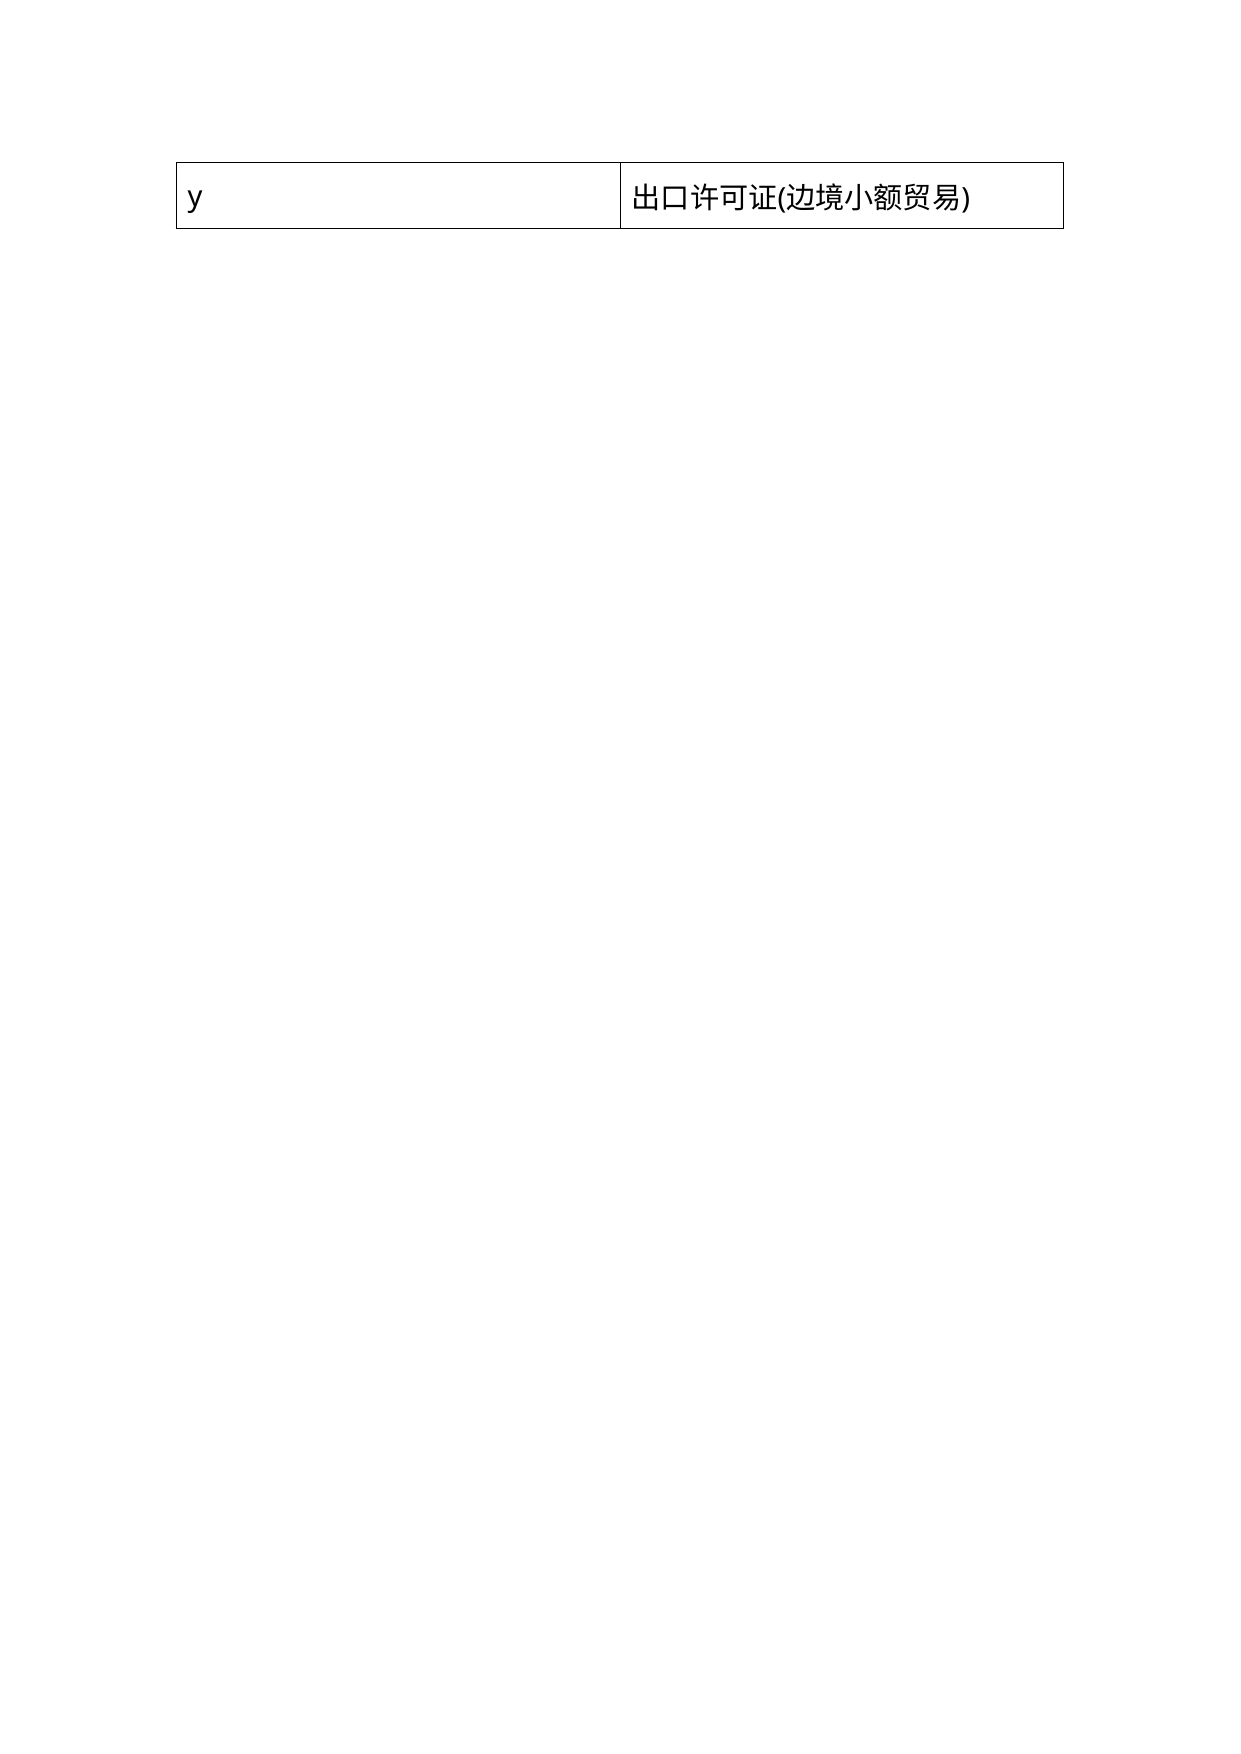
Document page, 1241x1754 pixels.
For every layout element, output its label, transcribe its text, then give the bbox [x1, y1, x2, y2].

table_cell 出口许可证(边境小额贸易) [621, 163, 1063, 228]
table_cell y [177, 163, 620, 228]
